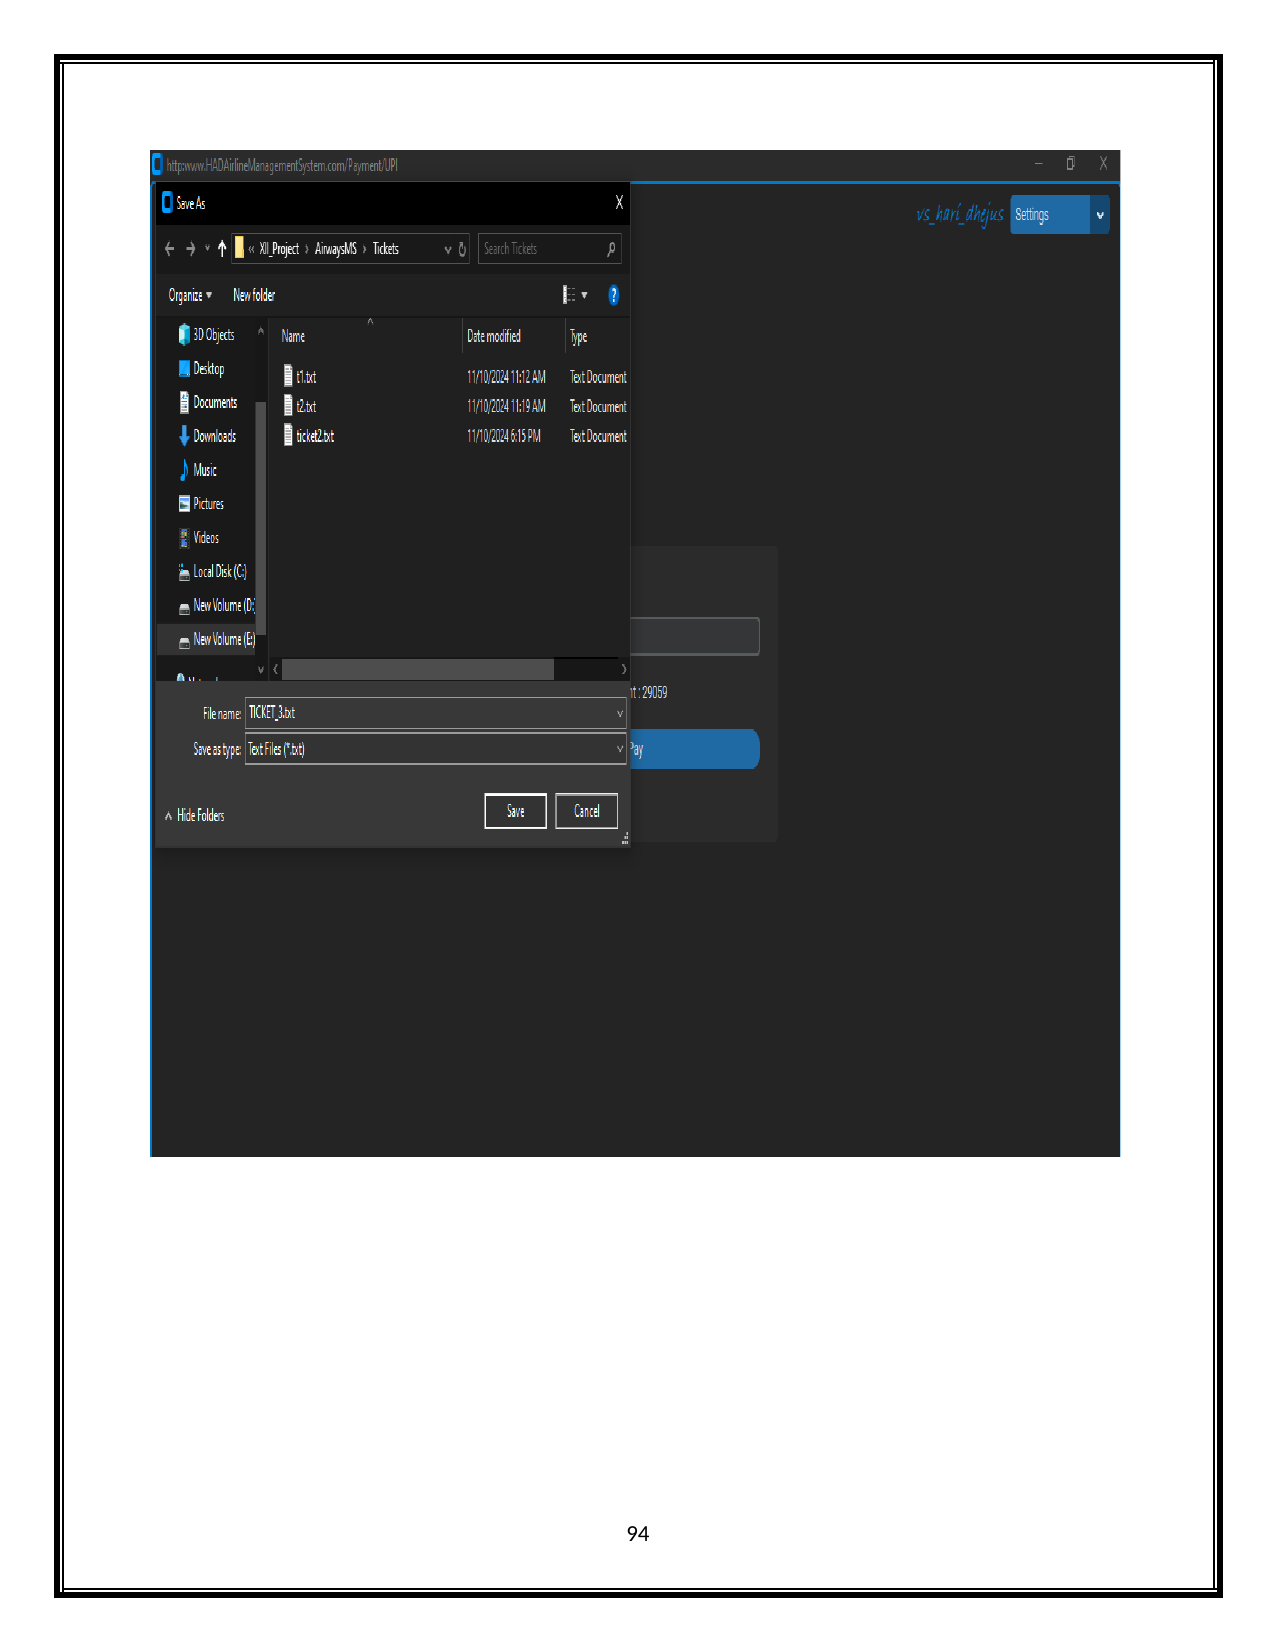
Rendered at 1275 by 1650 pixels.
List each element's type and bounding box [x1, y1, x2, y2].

picture [150, 150, 1121, 1157]
